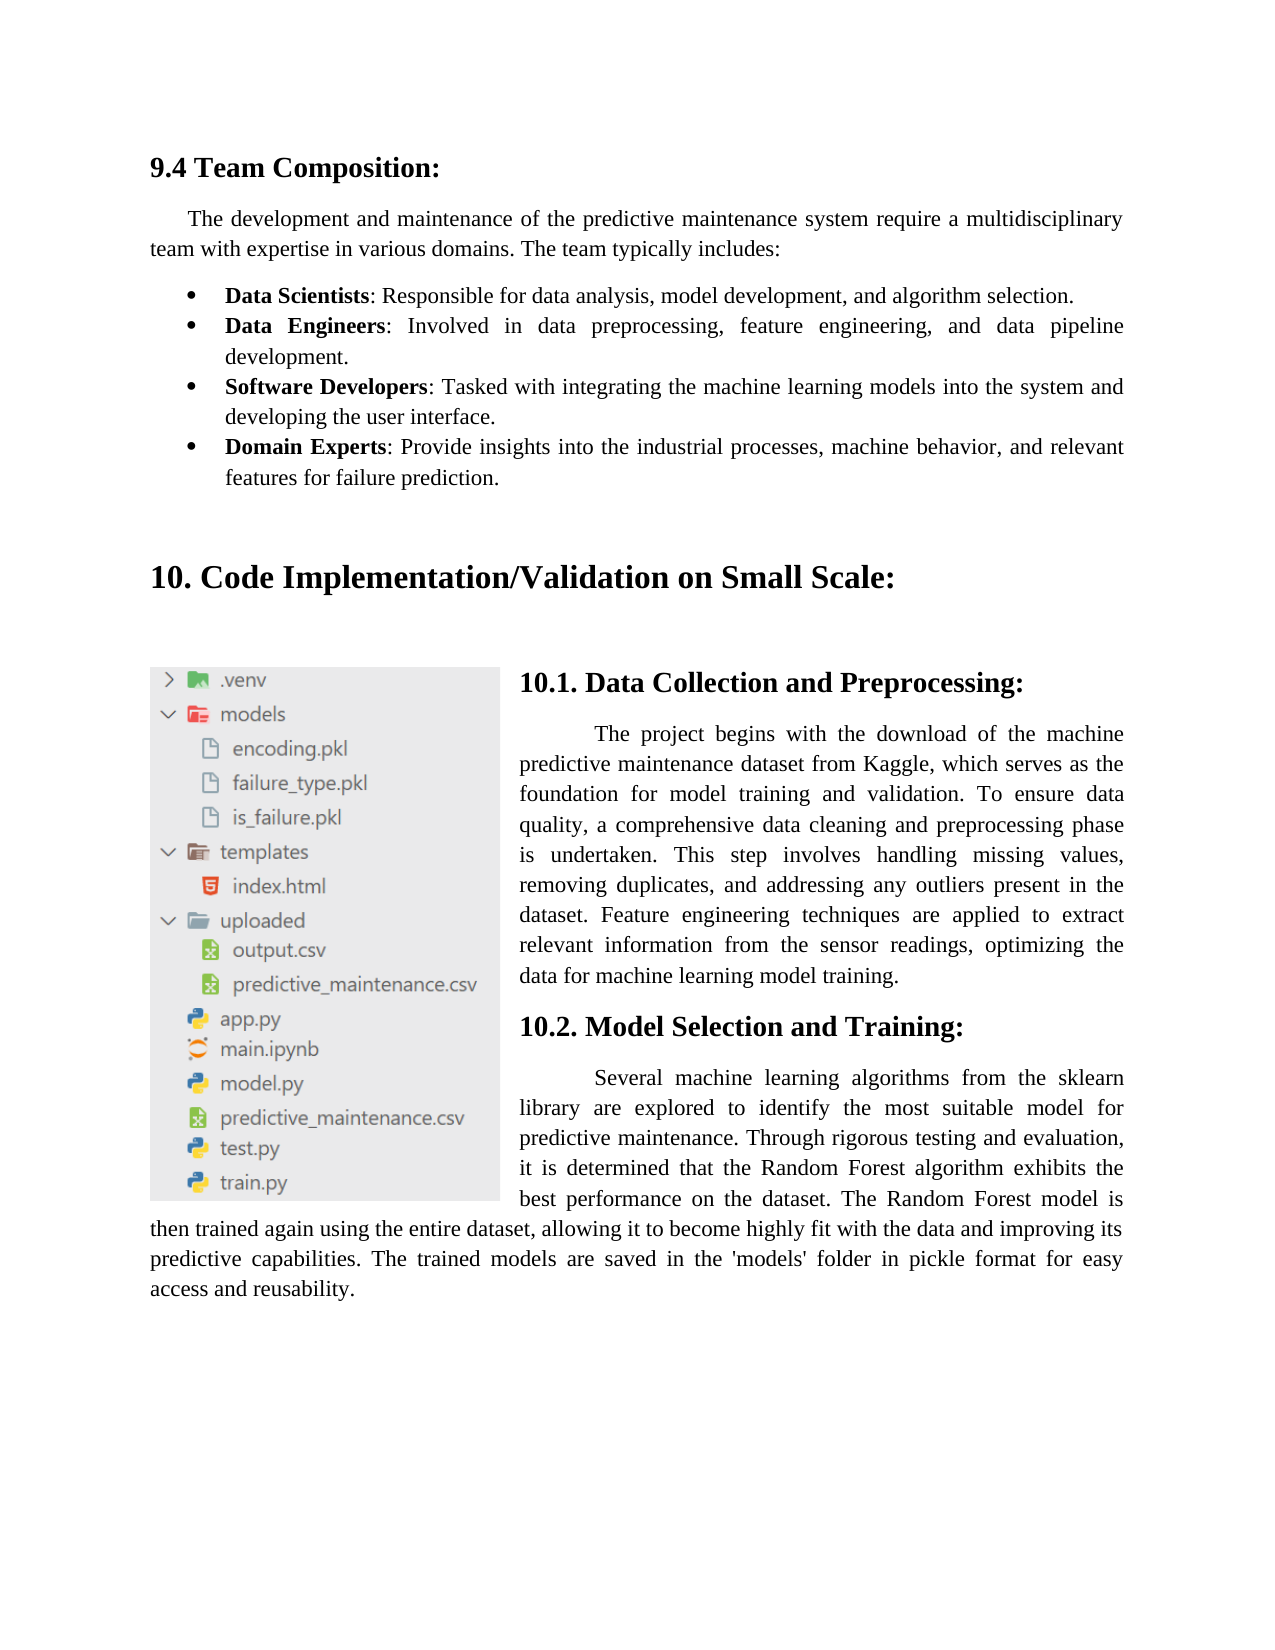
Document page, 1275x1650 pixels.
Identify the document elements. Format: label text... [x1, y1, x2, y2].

list Data Scientists: Responsible for data analysis, model development, and algorithm selection. [187, 282, 1125, 309]
text 9.4 Team Composition: [150, 150, 1125, 183]
picture [150, 667, 501, 1201]
text The development and maintenance of the predictive maintenance system require a multidisciplinary team with expertise in various domains. The team typically includes: [150, 205, 1125, 262]
text The project begins with the download of the machine predictive maintenance dataset from Kaggle, which serves as the foundation for model training and validation. To ensure data quality, a comprehensive data cleaning and preprocessing phase is undertaken. This step involves handling missing values, removing duplicates, and addressing any outliers present in the dataset. Feature engineering techniques are applied to extract relevant information from the sensor readings, optimizing the data for machine learning model training. [501, 720, 1125, 988]
text 10. Code Implementation/Validation on Small Scale: [150, 557, 1125, 596]
text 10.2. Model Selection and Training: [501, 1009, 1125, 1042]
text Several machine learning algorithms from the sklearn library are explored to identify the most suitable model for predictive maintenance. Through rigorous testing and evaluation, it is determined that the Random Forest algorithm exhibits the best performance on the dataset. The Random Forest model is then trained again using the entire dataset, allowing it to become highly fit with the data and improving its predictive capabilities. The trained models are saved in the 'models' folder in pickle format for easy access and reusability. [150, 1064, 1125, 1302]
list Domain Experts: Provide insights into the industrial processes, machine behavior, and relevant features for failure prediction. [187, 433, 1125, 490]
list Data Engineers: Involved in data preprocessing, feature engineering, and data pipeline development. [187, 312, 1125, 369]
list Software Developers: Tasked with integrating the machine learning models into the system and developing the user interface. [187, 373, 1125, 429]
text 10.1. Data Collection and Preprocessing: [150, 665, 1125, 698]
